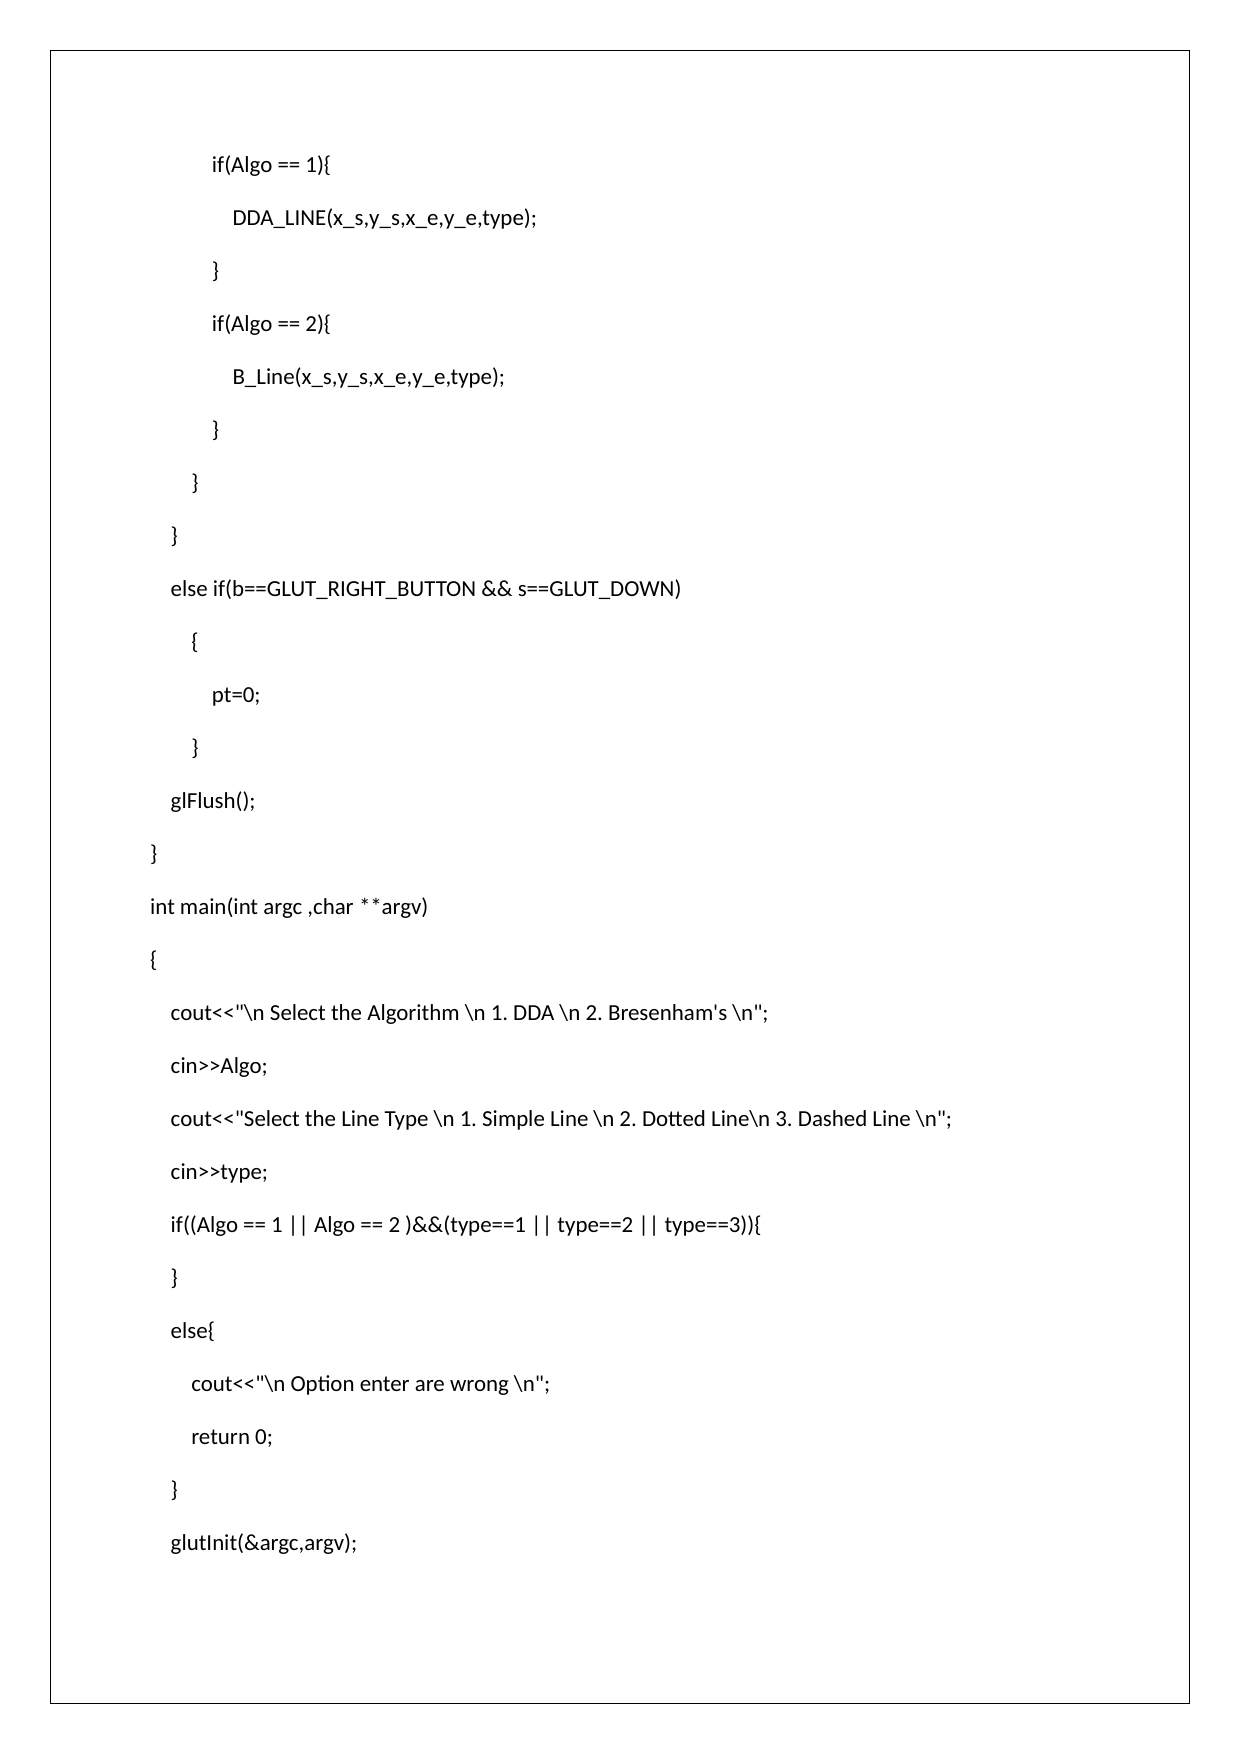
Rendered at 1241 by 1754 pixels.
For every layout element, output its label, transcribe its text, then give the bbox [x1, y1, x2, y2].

text pt=0; [150, 680, 1090, 708]
text cin>>Algo; [150, 1051, 1090, 1079]
text cout<<"Select the Line Type \n 1. Simple Line \n 2. Dotted Line\n 3. Dashed Line \n"; [150, 1104, 1090, 1132]
text { [150, 627, 1090, 655]
text glFlush(); [150, 786, 1090, 814]
text int main(int argc ,char **argv) [150, 892, 1090, 920]
text } [150, 1476, 1090, 1503]
text } [150, 839, 1090, 867]
text cout<<"\n Option enter are wrong \n"; [150, 1369, 1090, 1397]
text DDA_LINE(x_s,y_s,x_e,y_e,type); [150, 203, 1090, 231]
text return 0; [150, 1422, 1090, 1451]
text } [150, 415, 1090, 443]
text glutInit(&argc,argv); [150, 1528, 1090, 1557]
text { [150, 945, 1090, 973]
text } [150, 468, 1090, 496]
text else if(b==GLUT_RIGHT_BUTTON && s==GLUT_DOWN) [150, 574, 1090, 602]
text } [150, 733, 1090, 761]
text if(Algo == 1){ [150, 150, 1090, 178]
text } [150, 256, 1090, 284]
text } [150, 521, 1090, 549]
text else{ [150, 1316, 1090, 1344]
text } [150, 1263, 1090, 1291]
text B_Line(x_s,y_s,x_e,y_e,type); [150, 362, 1090, 390]
text if(Algo == 2){ [150, 309, 1090, 337]
text cin>>type; [150, 1157, 1090, 1185]
text cout<<"\n Select the Algorithm \n 1. DDA \n 2. Bresenham's \n"; [150, 998, 1090, 1026]
text if((Algo == 1 || Algo == 2 )&&(type==1 || type==2 || type==3)){ [150, 1210, 1090, 1238]
